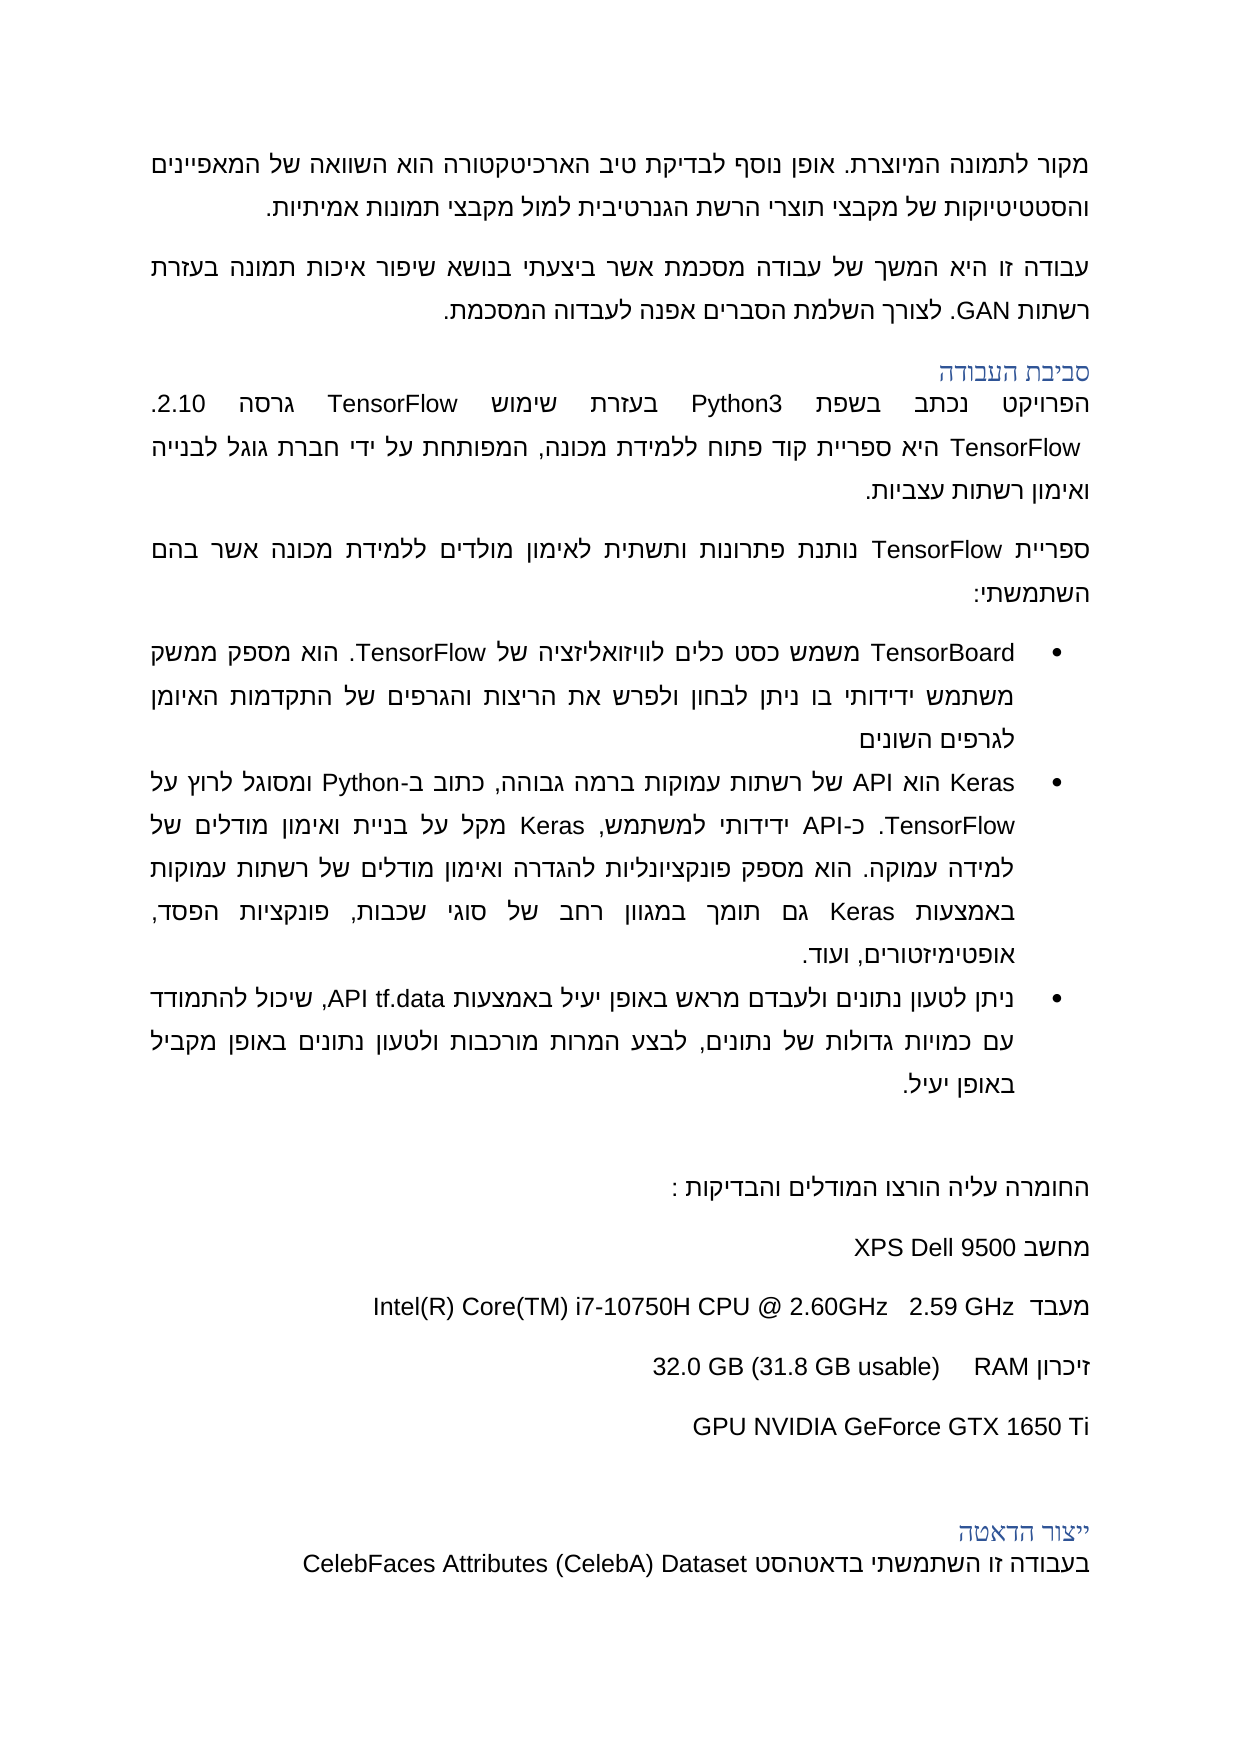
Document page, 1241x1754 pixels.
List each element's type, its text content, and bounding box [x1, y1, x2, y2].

list ניתן לטעון נתונים ולעבדם מראש באופן יעיל באמצעות API tf.data, שיכול להתמודד עם כמויות גדולות של נתונים, לבצע המרות מורכבות ולטעון נתונים באופן מקביל באופן יעיל. [150, 983, 1053, 1099]
list TensorBoard משמש כסט כלים לוויזואליזציה של TensorFlow. הוא מספק ממשק משתמש ידידותי בו ניתן לבחון ולפרש את הריצות והגרפים של התקדמות האיומן לגרפים השונים [150, 638, 1053, 753]
text ספריית TensorFlow נותנת פתרונות ותשתית לאימון מולדים ללמידת מכונה אשר בהם השתמשתי: [150, 535, 1090, 607]
text מעבד Intel(R) Core(TM) i7-10750H CPU @ 2.60GHz 2.59 GHz [150, 1292, 1090, 1321]
list Keras הוא API של רשתות עמוקות ברמה גבוהה, כתוב ב-Python ומסוגל לרוץ על TensorFlow. כ-API ידידותי למשתמש, Keras מקל על בניית ואימון מודלים של למידה עמוקה. הוא מספק פונקציונליות להגדרה ואימון מודלים של רשתות עמוקות באמצעות Keras גם תומך במגוון רחב של סוגי שכבות, פונקציות הפסד, אופטימיזטורים, ועוד. [150, 768, 1053, 969]
text זיכרון RAM 32.0 GB (31.8 GB usable) [150, 1352, 1090, 1381]
text בעבודה זו השתמשתי בדאטהסט CelebFaces Attributes (CelebA) Dataset [150, 1549, 1090, 1578]
text הפרויקט נכתב בשפת Python3 בעזרת שימוש TensorFlow גרסה 2.10. TensorFlow היא ספריית קוד פתוח ללמידת מכונה, המפותחת על ידי חברת גוגל לבנייה ואימון רשתות עצביות. [150, 389, 1090, 504]
subtitle ייצור הדאטה [150, 1516, 1090, 1547]
text מחשב 9500 XPS Dell [150, 1233, 1090, 1261]
text עבודה זו היא המשך של עבודה מסכמת אשר ביצעתי בנושא שיפור איכות תמונה בעזרת רשתות GAN. לצורך השלמת הסברים אפנה לעבדוה המסכמת. [150, 253, 1090, 325]
text GPU NVIDIA GeForce GTX 1650 Ti [150, 1412, 1090, 1441]
subtitle סביבת העבודה [150, 356, 1090, 387]
text החומרה עליה הורצו המודלים והבדיקות : [150, 1173, 1090, 1202]
